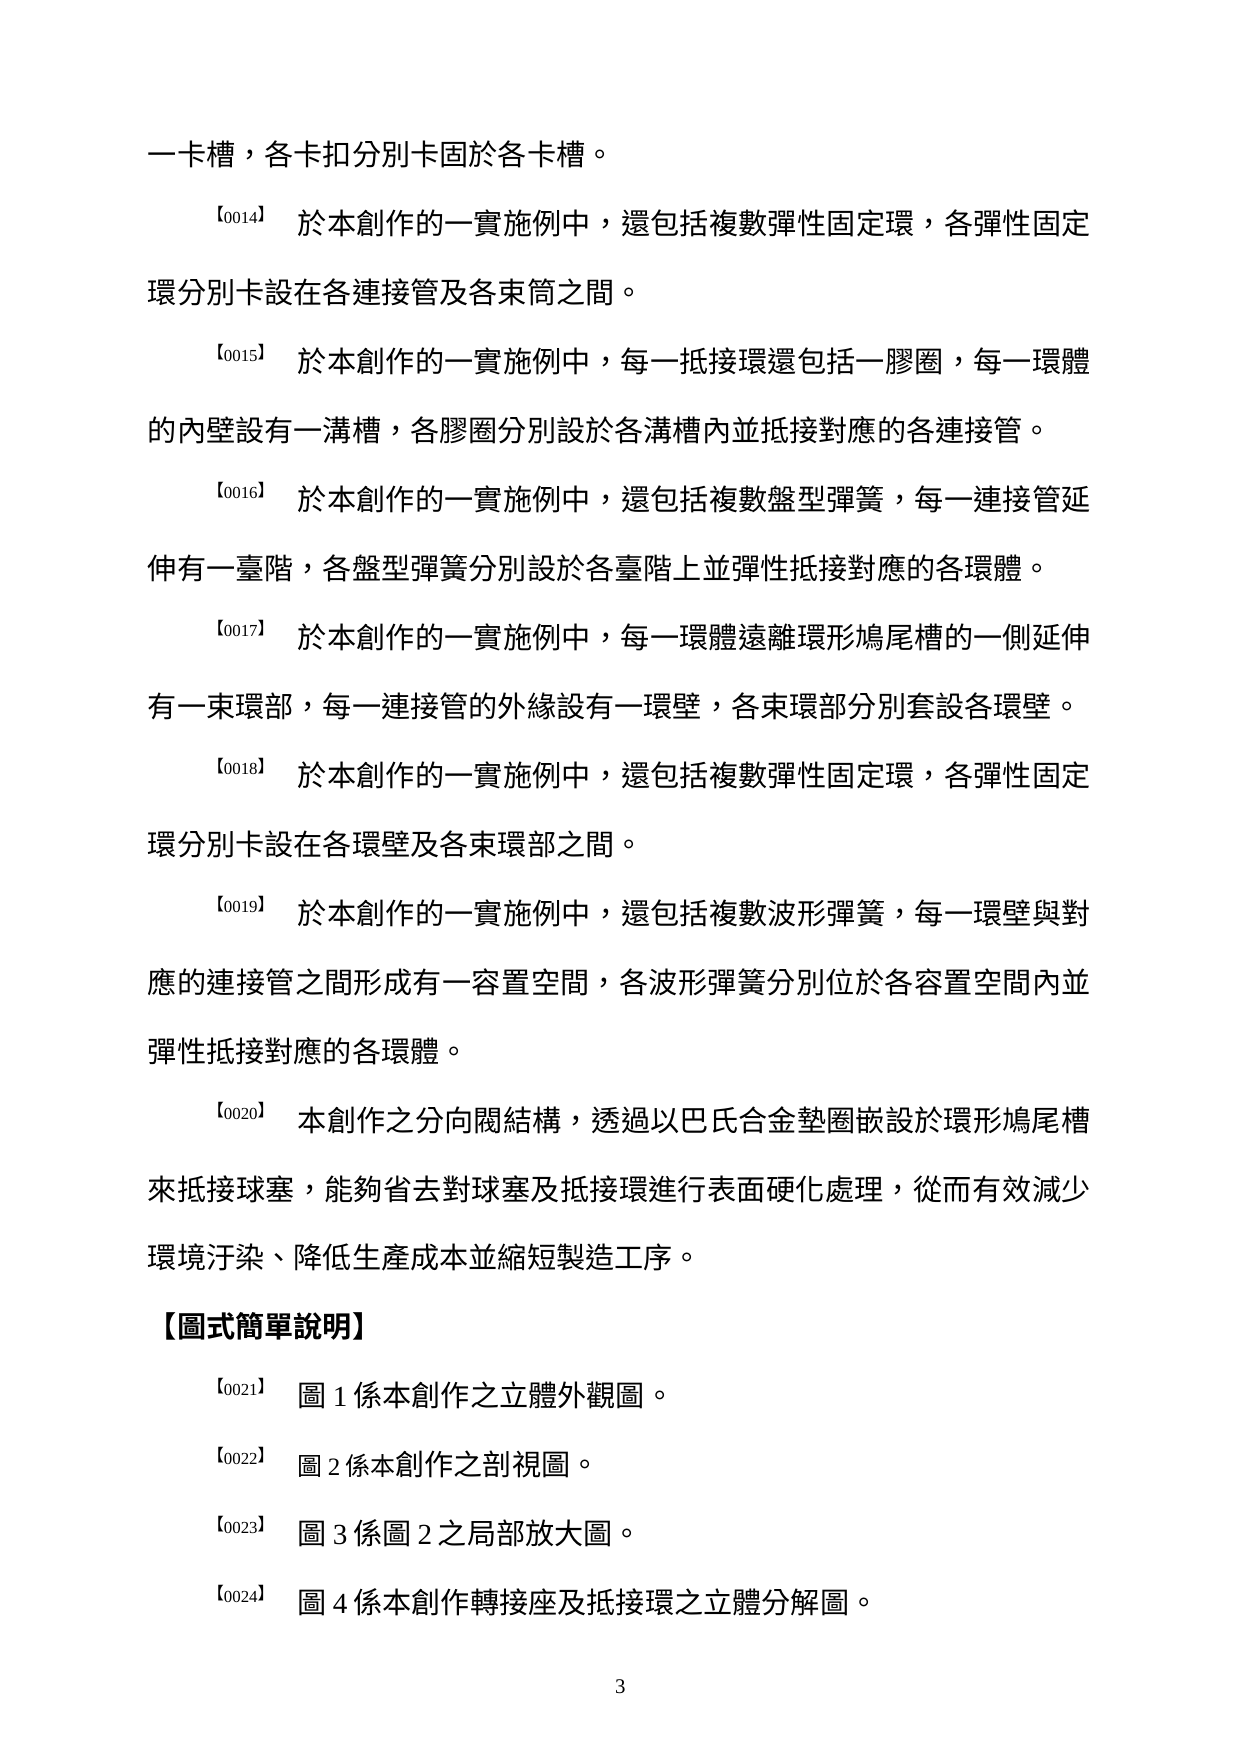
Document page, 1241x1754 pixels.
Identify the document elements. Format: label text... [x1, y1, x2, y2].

list 於本創作的一實施例中，還包括複數波形彈簧，每一環壁與對應的連接管之間形成有一容置空間，各波形彈簧分別位於各容置空間內並彈性抵接對應的各環體。 [148, 877, 1092, 959]
list 圖1係本創作之立體外觀圖。 [148, 1360, 1092, 1429]
list 於本創作的一實施例中，還包括複數盤型彈簧，每一連接管延伸有一臺階，各盤型彈簧分別設於各臺階上並彈性抵接對應的各環體。 [148, 463, 1092, 601]
text 【圖式簡單說明】 [148, 1291, 1092, 1360]
list 於本創作的一實施例中，還包括複數波形彈簧，每一環壁與對應的連接管之間形成有一容置空間，各波形彈簧分別位於各容置空間內並彈性抵接對應的各環體。 [148, 1002, 1092, 1084]
list 於本創作的一實施例中，每一抵接環還包括一膠圈，每一環體的內壁設有一溝槽，各膠圈分別設於各溝槽內並抵接對應的各連接管。 [148, 325, 1092, 463]
list 於本創作的一實施例中，還包括複數彈性固定環，各彈性固定環分別卡設在各連接管及各束筒之間。 [148, 187, 1092, 325]
list 於本創作的一實施例中，每一環體遠離環形鳩尾槽的一側延伸有一束環部，每一連接管的外緣設有一環壁，各束環部分別套設各環壁。 [148, 601, 1092, 739]
list 圖2係本創作之剖視圖。 [148, 1429, 1092, 1498]
list 圖4係本創作轉接座及抵接環之立體分解圖。 [148, 1567, 1092, 1636]
list 於本創作的一實施例中，還包括複數彈性固定環，各彈性固定環分別卡設在各環壁及各束環部之間。 [148, 739, 1092, 877]
list 本創作之分向閥結構，透過以巴氏合金墊圈嵌設於環形鳩尾槽來抵接球塞，能夠省去對球塞及抵接環進行表面硬化處理，從而有效減少環境汙染、降低生產成本並縮短製造工序。 [148, 1084, 1092, 1166]
list 圖3係圖2之局部放大圖。 [148, 1498, 1092, 1567]
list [148, 118, 1092, 187]
list 本創作之分向閥結構，透過以巴氏合金墊圈嵌設於環形鳩尾槽來抵接球塞，能夠省去對球塞及抵接環進行表面硬化處理，從而有效減少環境汙染、降低生產成本並縮短製造工序。 [148, 1208, 1092, 1291]
